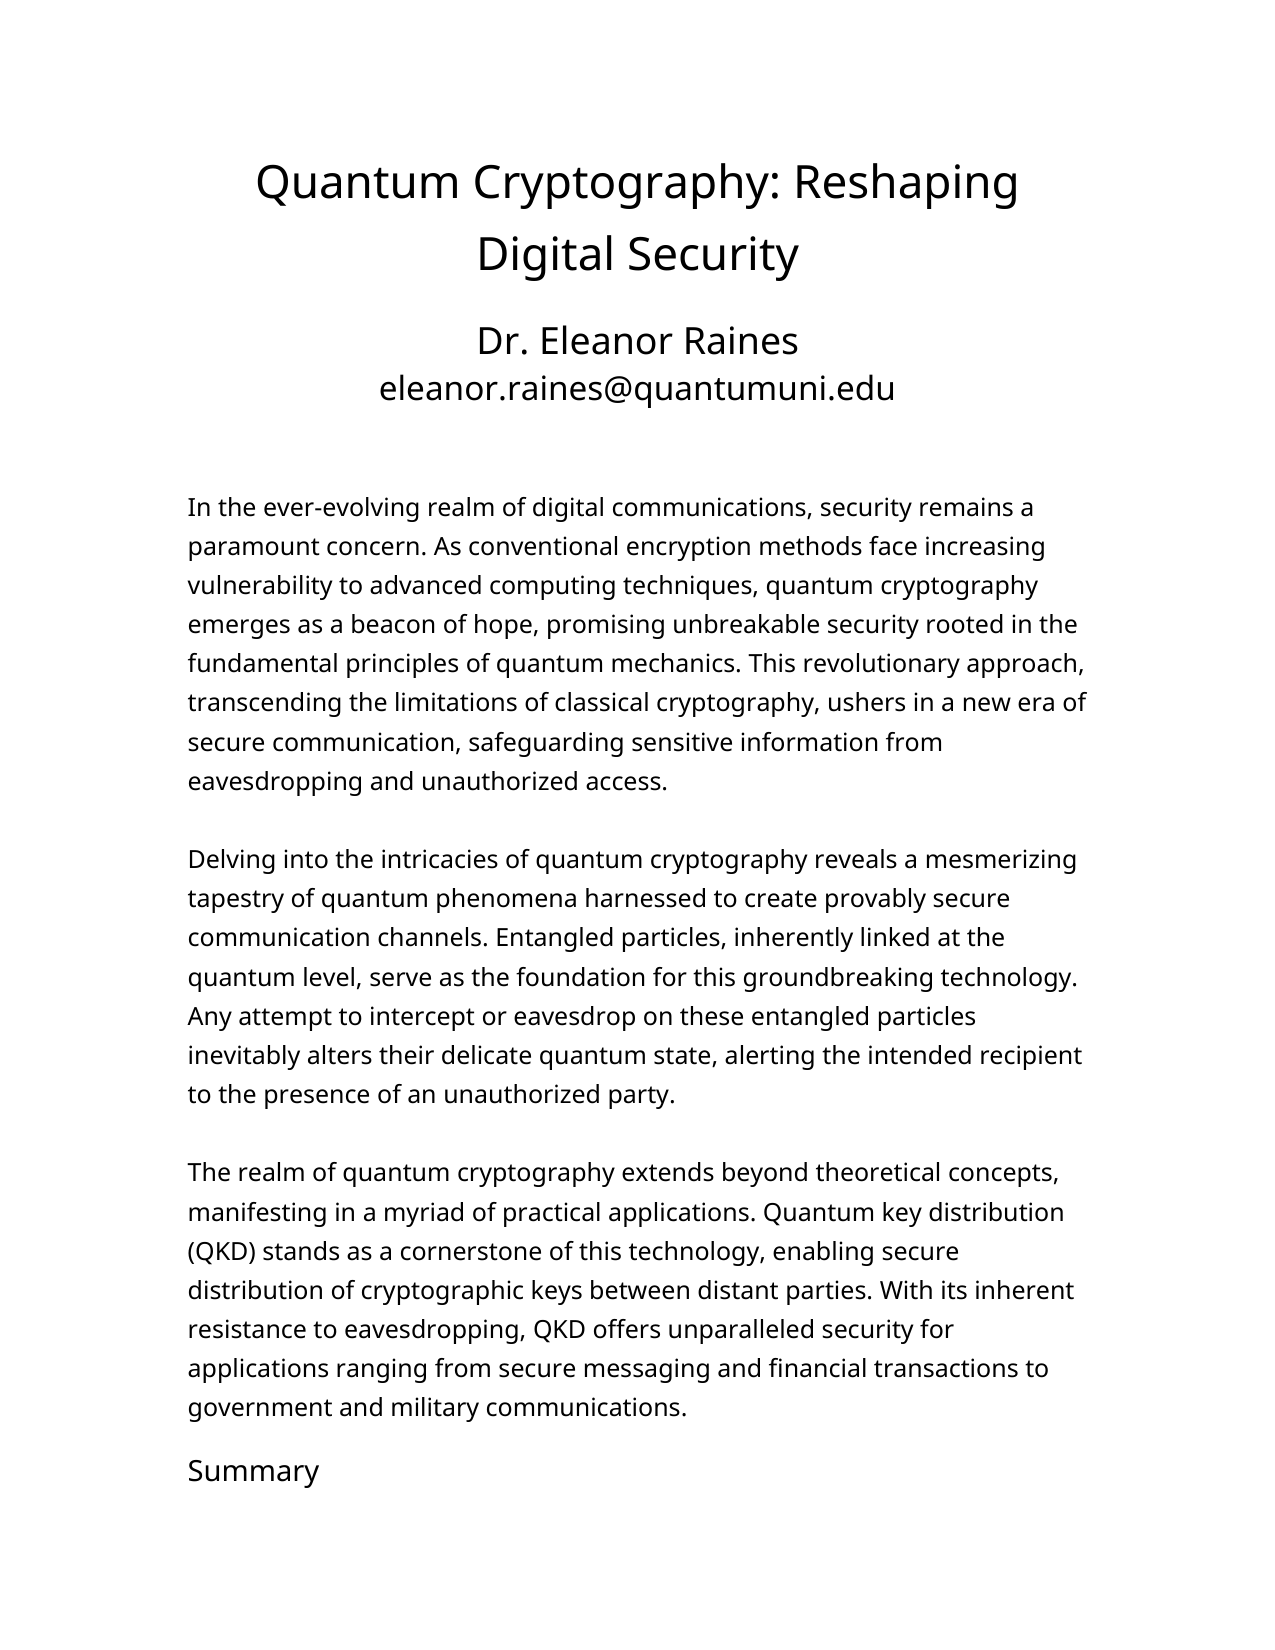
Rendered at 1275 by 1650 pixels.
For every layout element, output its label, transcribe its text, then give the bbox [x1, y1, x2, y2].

text In the ever-evolving realm of digital communications, security remains a paramount concern. As conventional encryption methods face increasing vulnerability to advanced computing techniques, quantum cryptography emerges as a beacon of hope, promising unbreakable security rooted in the fundamental principles of quantum mechanics. This revolutionary approach, transcending the limitations of classical cryptography, ushers in a new era of secure communication, safeguarding sensitive information from eavesdropping and unauthorized access. Delving into the intricacies of quantum cryptography reveals a mesmerizing tapestry of quantum phenomena harnessed to create provably secure communication channels. Entangled particles, inherently linked at the quantum level, serve as the foundation for this groundbreaking technology. Any attempt to intercept or eavesdrop on these entangled particles inevitably alters their delicate quantum state, alerting the intended recipient to the presence of an unauthorized party. The realm of quantum cryptography extends beyond theoretical concepts, manifesting in a myriad of practical applications. Quantum key distribution (QKD) stands as a cornerstone of this technology, enabling secure distribution of cryptographic keys between distant parties. With its inherent resistance to eavesdropping, QKD offers unparalleled security for applications ranging from secure messaging and financial transactions to government and military communications. [187, 489, 1087, 1424]
text Dr. Eleanor Raines [187, 314, 1087, 365]
text Quantum Cryptography: Reshaping Digital Security [187, 150, 1087, 284]
text Summary [187, 1450, 1087, 1490]
text eleanor.raines@quantumuni.edu [187, 365, 1087, 411]
